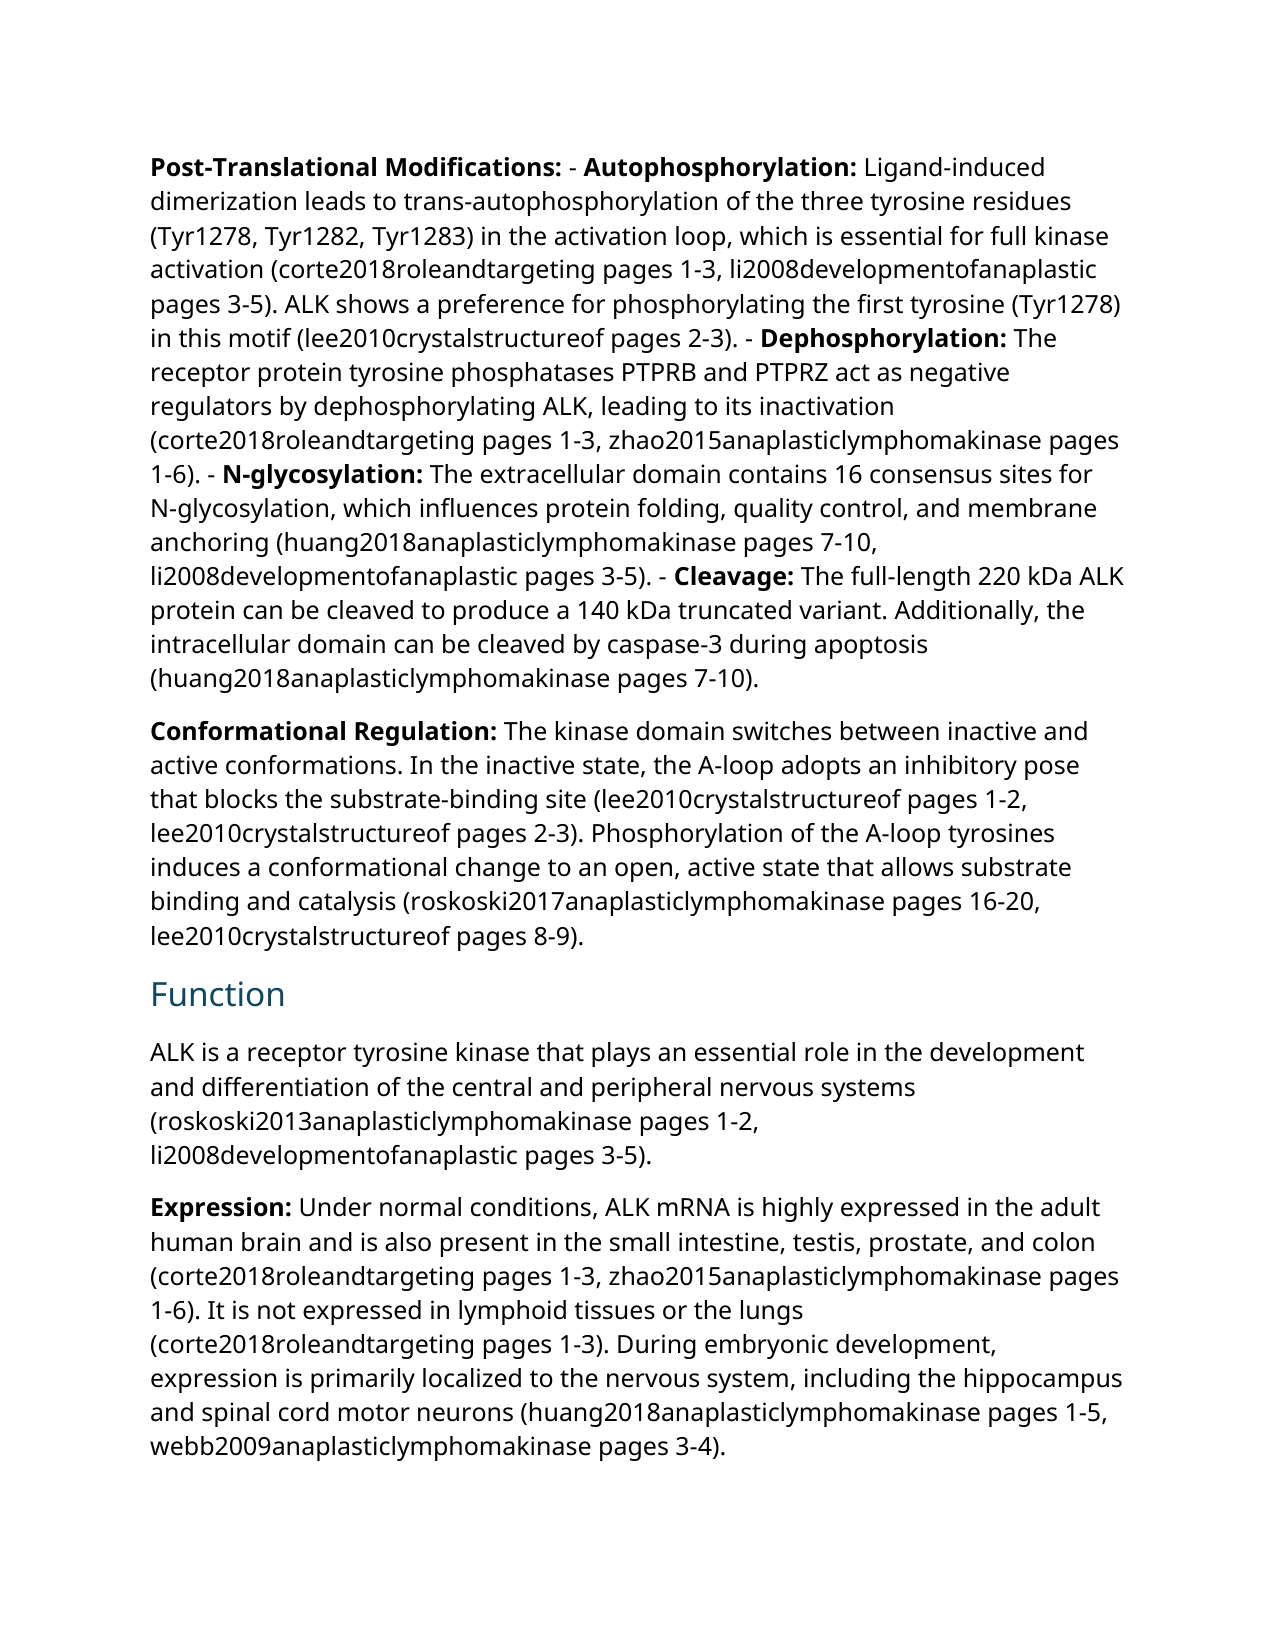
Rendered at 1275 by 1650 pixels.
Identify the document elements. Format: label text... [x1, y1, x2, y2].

text ALK is a receptor tyrosine kinase that plays an essential role in the development and differentiation of the central and peripheral nervous systems (roskoski2013anaplasticlymphomakinase pages 1-2, li2008developmentofanaplastic pages 3-5). [150, 1035, 1125, 1171]
text Expression: Under normal conditions, ALK mRNA is highly expressed in the adult human brain and is also present in the small intestine, testis, prostate, and colon (corte2018roleandtargeting pages 1-3, zhao2015anaplasticlymphomakinase pages 1-6). It is not expressed in lymphoid tissues or the lungs (corte2018roleandtargeting pages 1-3). During embryonic development, expression is primarily localized to the nervous system, including the hippocampus and spinal cord motor neurons (huang2018anaplasticlymphomakinase pages 1-5, webb2009anaplasticlymphomakinase pages 3-4). [150, 1190, 1125, 1463]
subtitle Function [150, 971, 1125, 1016]
text Post-Translational Modifications: - Autophosphorylation: Ligand-induced dimerization leads to trans-autophosphorylation of the three tyrosine residues (Tyr1278, Tyr1282, Tyr1283) in the activation loop, which is essential for full kinase activation (corte2018roleandtargeting pages 1-3, li2008developmentofanaplastic pages 3-5). ALK shows a preference for phosphorylating the first tyrosine (Tyr1278) in this motif (lee2010crystalstructureof pages 2-3). - Dephosphorylation: The receptor protein tyrosine phosphatases PTPRB and PTPRZ act as negative regulators by dephosphorylating ALK, leading to its inactivation (corte2018roleandtargeting pages 1-3, zhao2015anaplasticlymphomakinase pages 1-6). - N-glycosylation: The extracellular domain contains 16 consensus sites for N-glycosylation, which influences protein folding, quality control, and membrane anchoring (huang2018anaplasticlymphomakinase pages 7-10, li2008developmentofanaplastic pages 3-5). - Cleavage: The full-length 220 kDa ALK protein can be cleaved to produce a 140 kDa truncated variant. Additionally, the intracellular domain can be cleaved by caspase-3 during apoptosis (huang2018anaplasticlymphomakinase pages 7-10). [150, 150, 1125, 695]
text Conformational Regulation: The kinase domain switches between inactive and active conformations. In the inactive state, the A-loop adopts an inhibitory pose that blocks the substrate-binding site (lee2010crystalstructureof pages 1-2, lee2010crystalstructureof pages 2-3). Phosphorylation of the A-loop tyrosines induces a conformational change to an open, active state that allows substrate binding and catalysis (roskoski2017anaplasticlymphomakinase pages 16-20, lee2010crystalstructureof pages 8-9). [150, 714, 1125, 952]
